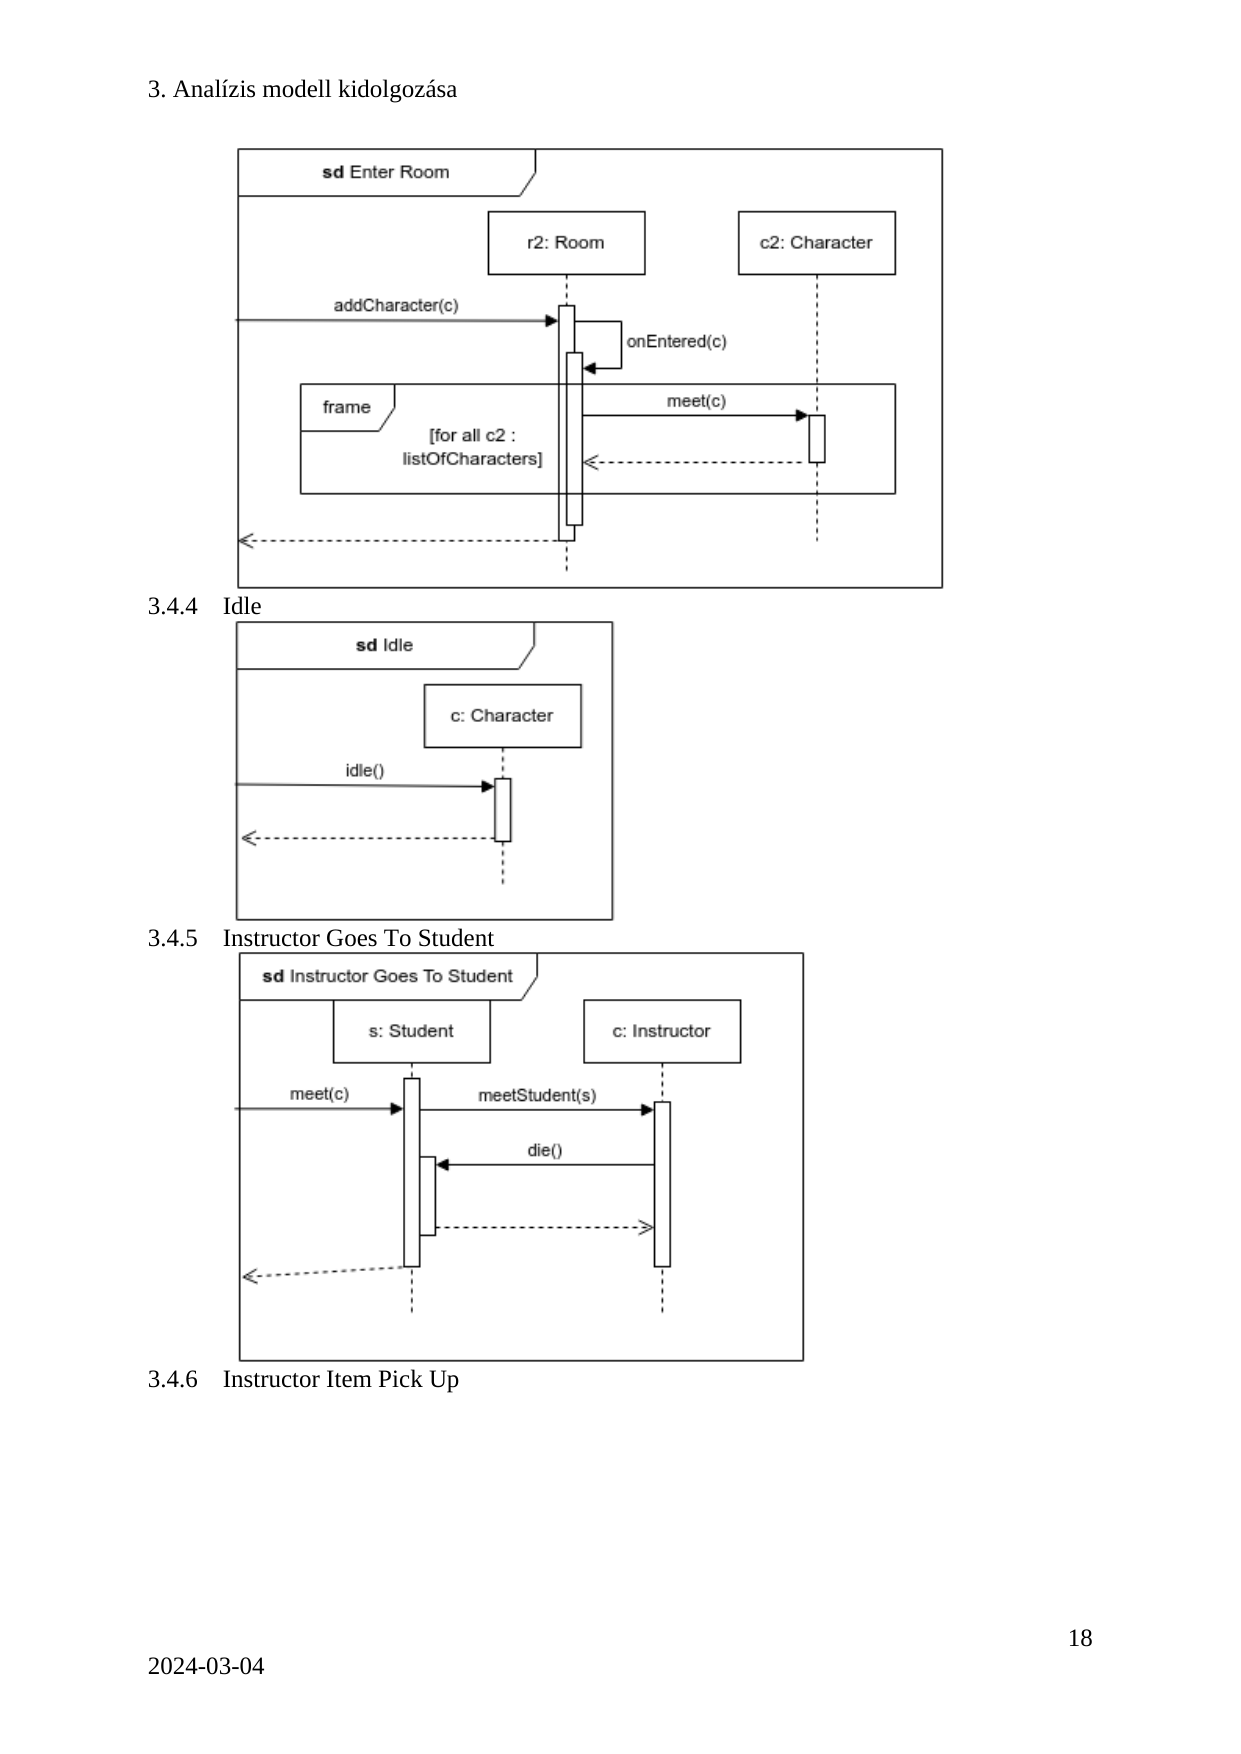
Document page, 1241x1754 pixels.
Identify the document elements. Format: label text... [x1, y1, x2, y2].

picture [222, 147, 948, 592]
picture [222, 952, 809, 1365]
picture [222, 620, 618, 924]
list Instructor Goes To Student [148, 923, 1093, 952]
list Instructor Item Pick Up [148, 1364, 1093, 1393]
list Idle [148, 591, 1093, 620]
